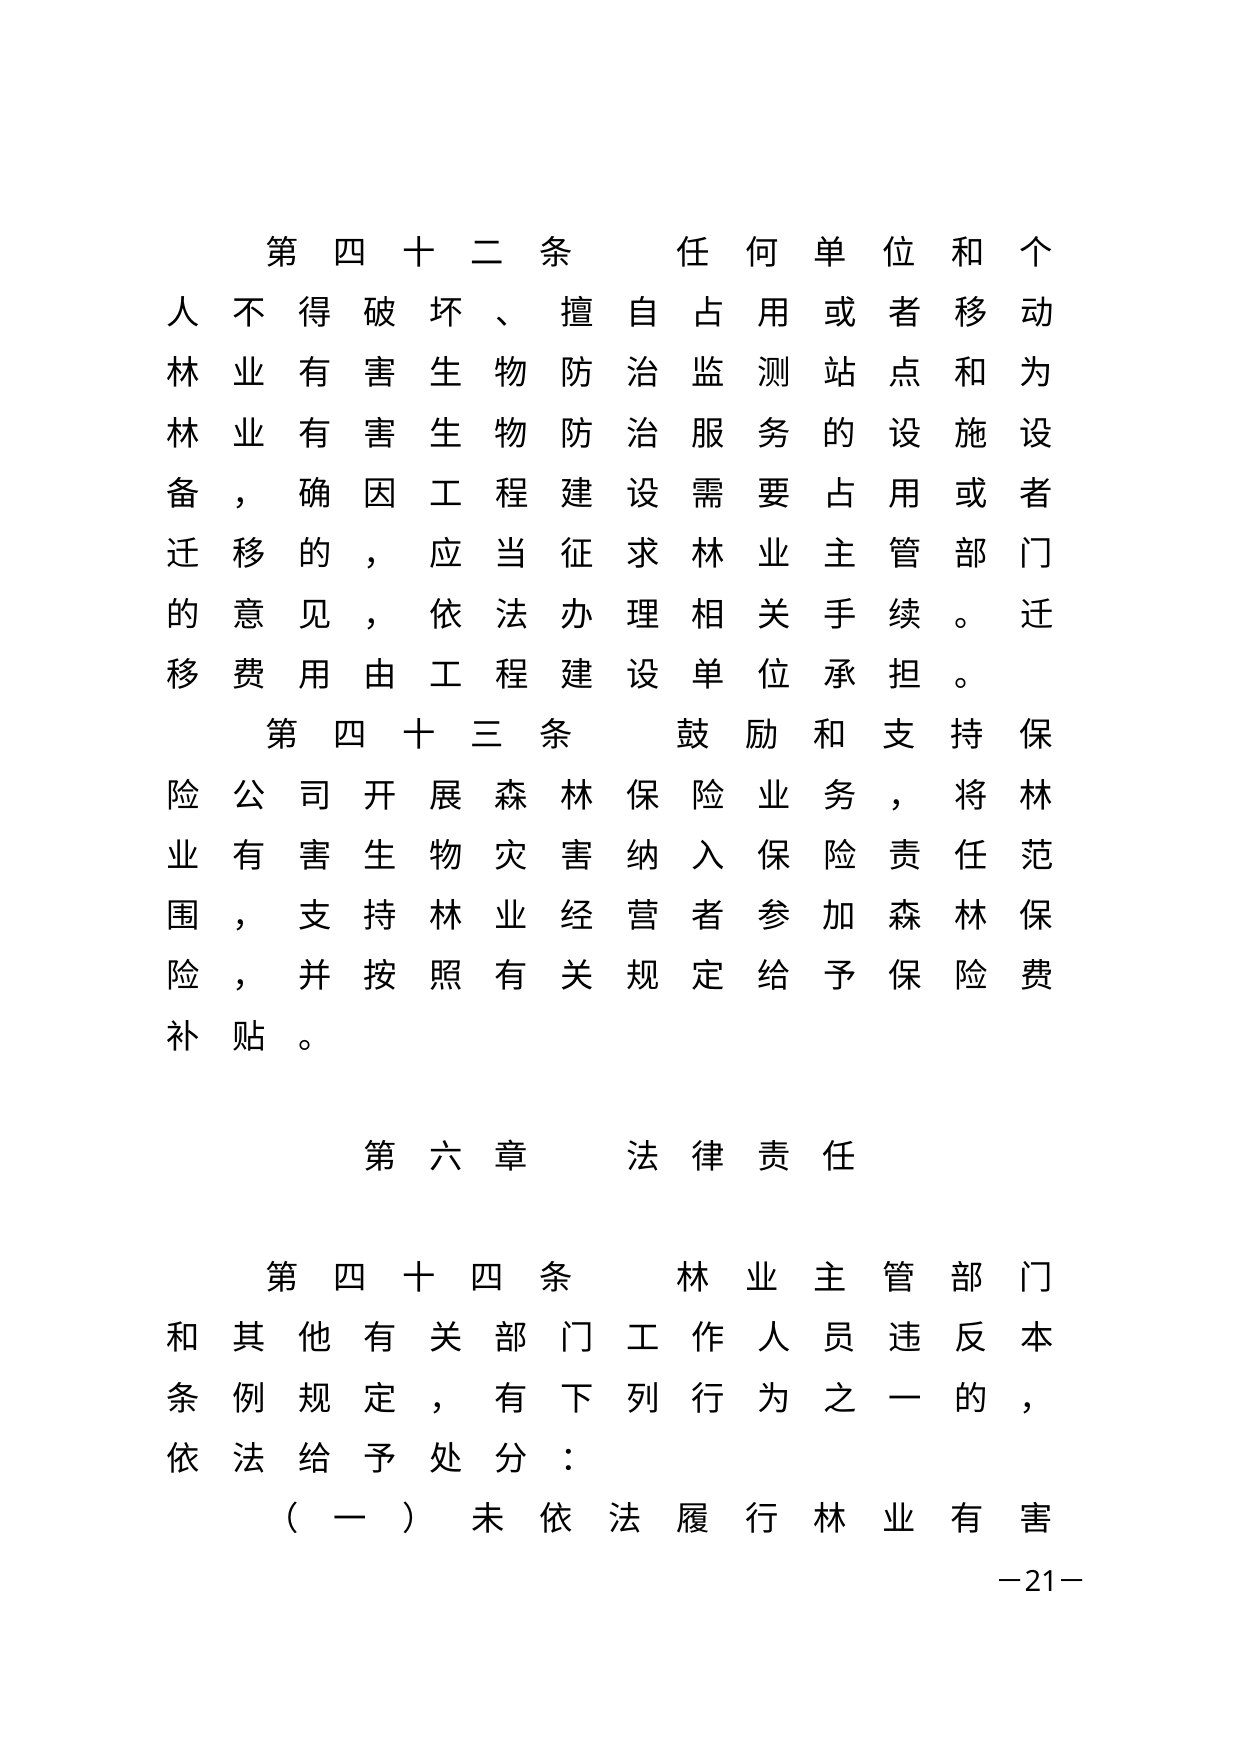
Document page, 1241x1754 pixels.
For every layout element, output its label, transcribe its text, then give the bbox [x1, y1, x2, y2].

text （一）未依法履行林业有害生物防治职责，造成严重后果的； [167, 1486, 1085, 1546]
text 第四十三条 鼓励和支持保险公司开展森林保险业务，将林业有害生物灾害纳入保险责任范围，支持林业经营者参加森林保险，并按照有关规定给予保险费补贴。 [167, 702, 1085, 1064]
text 第四十四条 林业主管部门和其他有关部门工作人员违反本条例规定，有下列行为之一的，依法给予处分： [167, 1245, 1085, 1486]
text 第四十二条 任何单位和个人不得破坏、擅自占用或者移动林业有害生物防治监测站点和为林业有害生物防治服务的设施设备，确因工程建设需要占用或者迁移的，应当征求林业主管部门的意见，依法办理相关手续。迁移费用由工程建设单位承担。 [167, 219, 1085, 702]
text 第六章 法律责任 [167, 1124, 1085, 1184]
